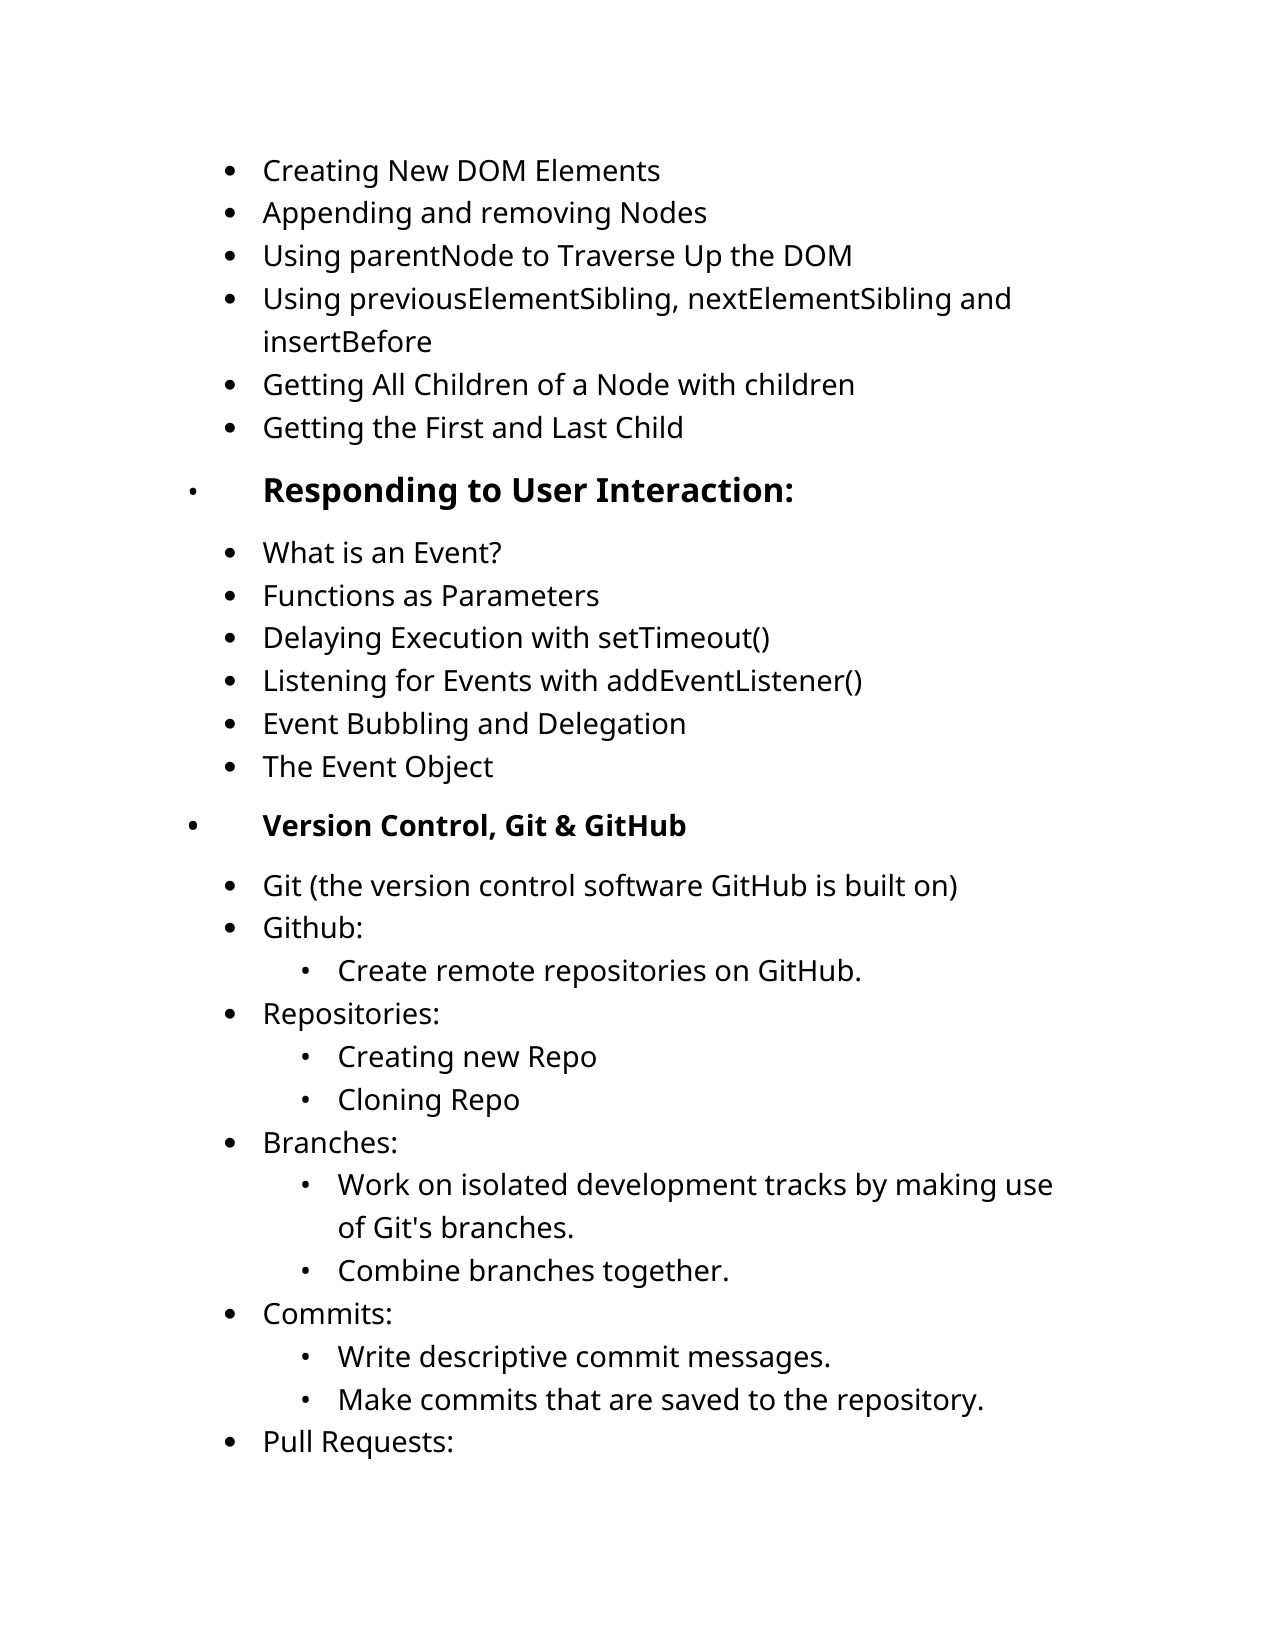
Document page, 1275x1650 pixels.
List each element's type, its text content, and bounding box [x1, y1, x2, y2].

list Getting the First and Last Child [225, 407, 1087, 447]
list Getting All Children of a Node with children [225, 364, 1087, 404]
list Functions as Parameters [225, 575, 1087, 614]
list Event Bubbling and Delegation [225, 703, 1087, 743]
list Using previousElementSibling, nextElementSibling and insertBefore [225, 278, 1087, 361]
list Branches: [225, 1122, 1087, 1162]
list Cloning Repo [300, 1079, 1087, 1119]
list Pull Requests: [225, 1422, 1087, 1461]
list Create remote repositories on GitHub. [300, 951, 1087, 990]
text • Responding to User Interaction: [187, 466, 1087, 512]
list Work on isolated development tracks by making use of Git's branches. [300, 1165, 1087, 1247]
list Git (the version control software GitHub is built on) [225, 865, 1087, 905]
text • Version Control, Git & GitHub [187, 806, 1087, 845]
list Github: [225, 908, 1087, 947]
list Listening for Events with addEventListener() [225, 660, 1087, 700]
list What is an Event? [225, 532, 1087, 572]
list The Event Object [225, 746, 1087, 786]
list Delaying Execution with setTimeout() [225, 618, 1087, 657]
list Repositories: [225, 993, 1087, 1033]
list Commits: [225, 1293, 1087, 1333]
list Creating new Repo [300, 1036, 1087, 1076]
list Using parentNode to Traverse Up the DOM [225, 236, 1087, 275]
list Write descriptive commit messages. [300, 1336, 1087, 1376]
list Appending and removing Nodes [225, 193, 1087, 232]
list Make commits that are saved to the repository. [300, 1379, 1087, 1418]
list Combine branches together. [300, 1250, 1087, 1290]
list Creating New DOM Elements [225, 150, 1087, 190]
